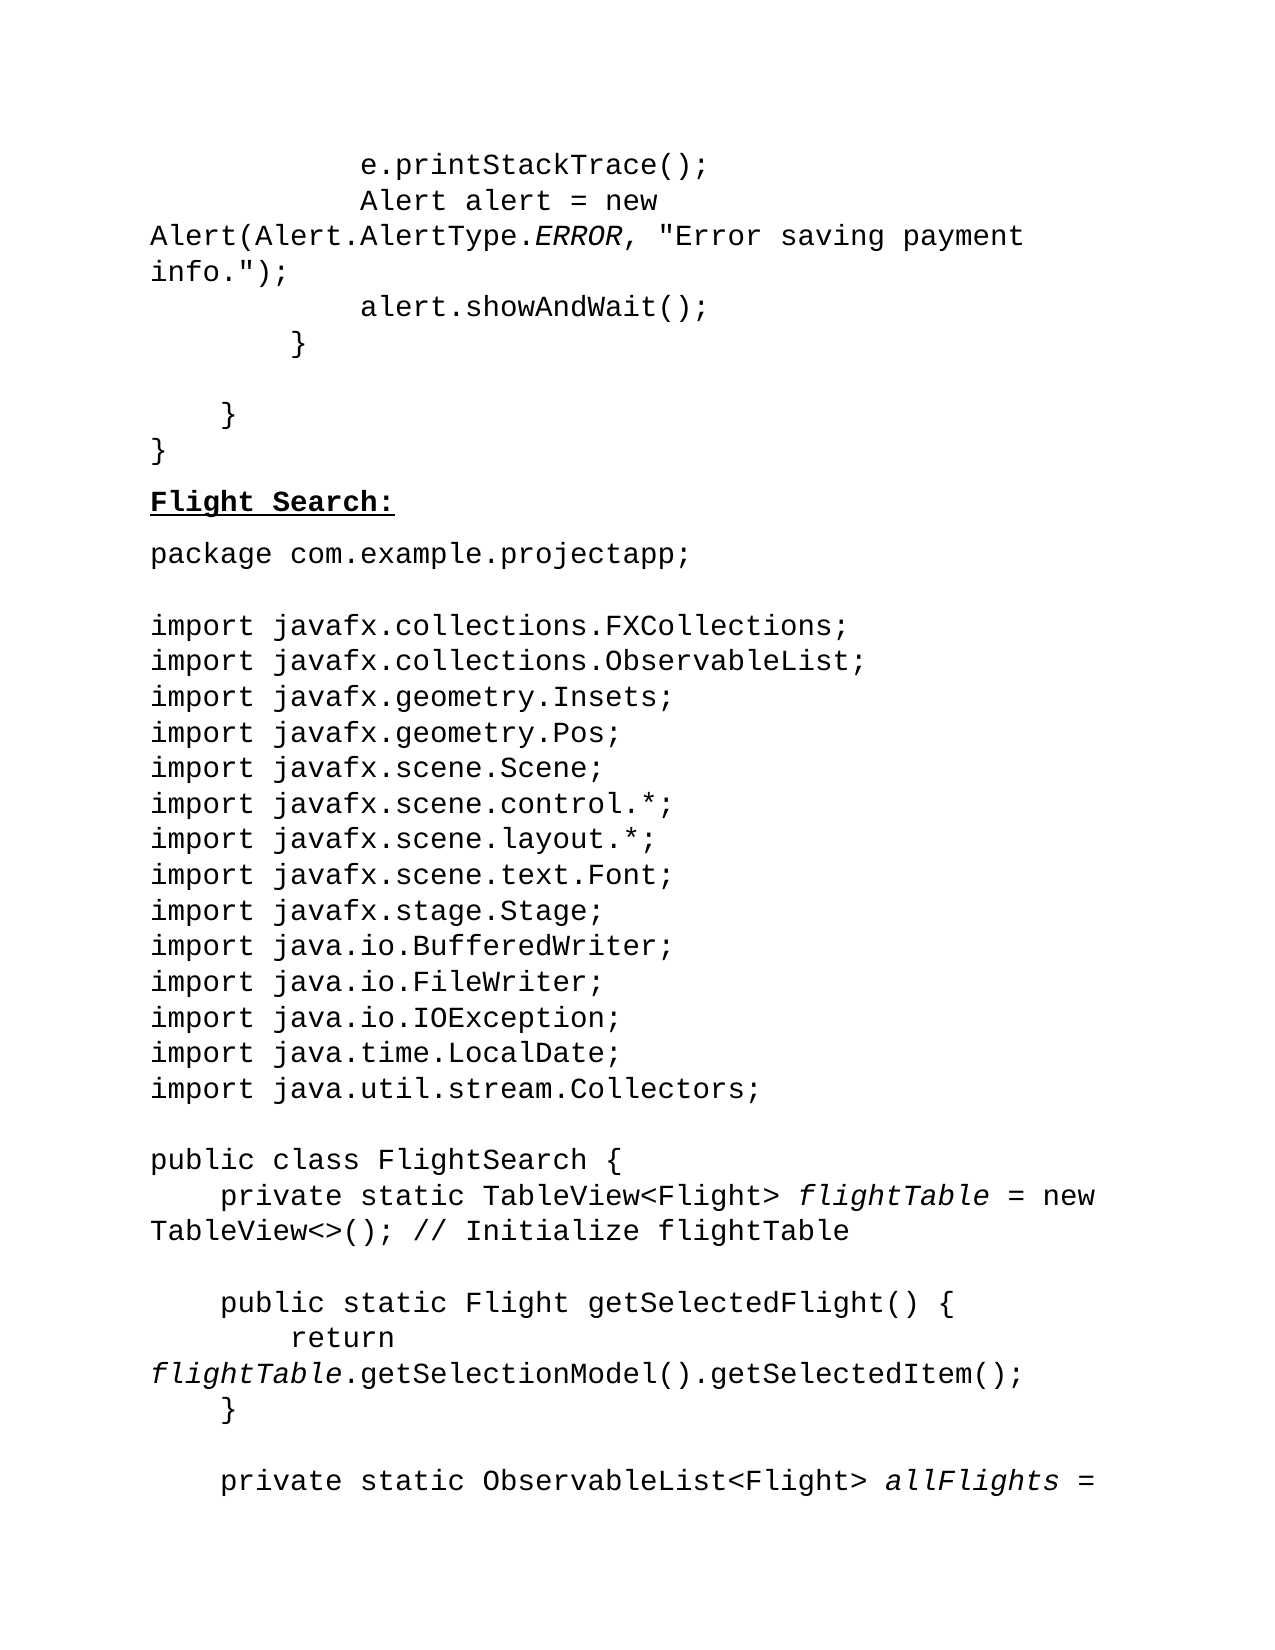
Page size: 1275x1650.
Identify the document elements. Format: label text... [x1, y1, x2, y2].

text Flight Search: [150, 487, 1125, 520]
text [150, 150, 1125, 468]
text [150, 539, 1125, 1499]
